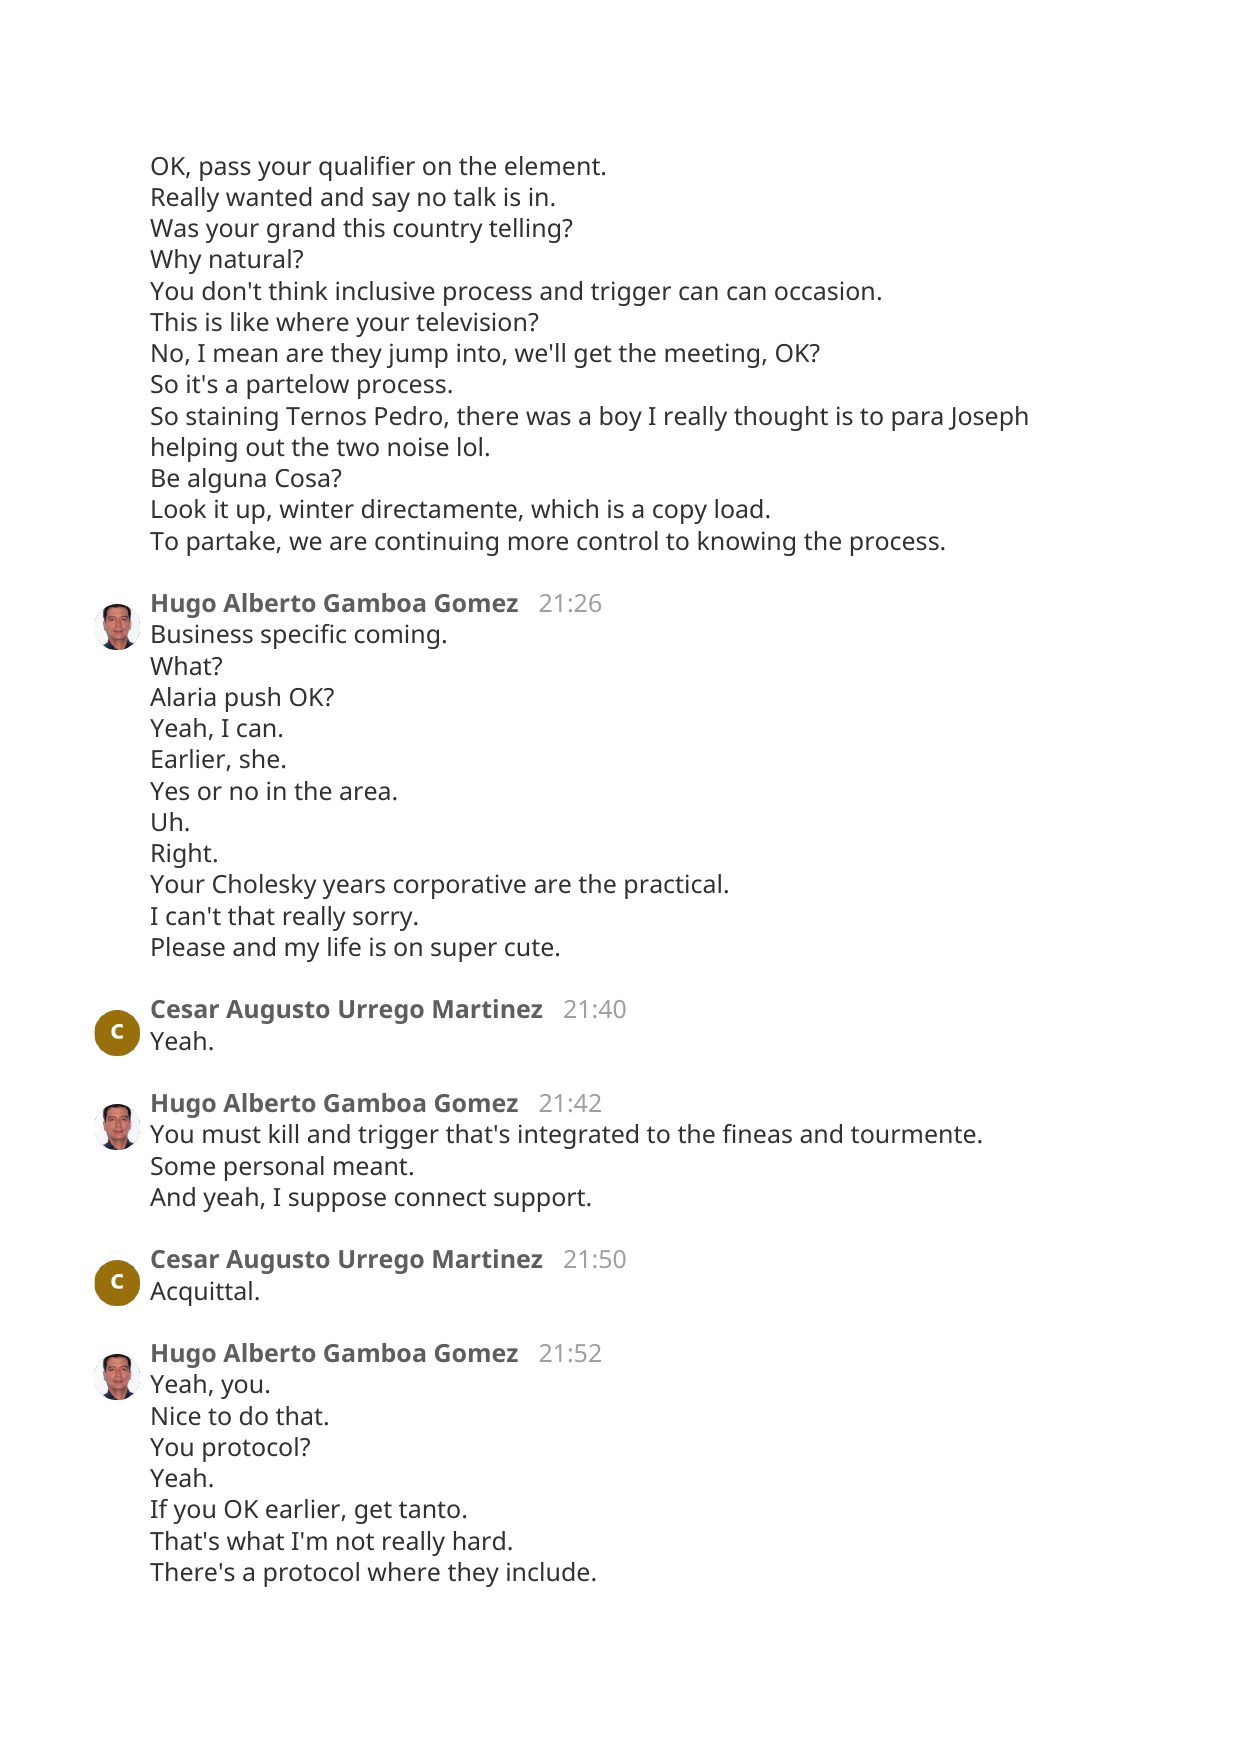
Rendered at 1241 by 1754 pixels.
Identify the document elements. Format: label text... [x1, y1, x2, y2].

picture [94, 1354, 140, 1400]
picture [94, 604, 140, 650]
picture [94, 1104, 140, 1150]
text Cesar Augusto Urrego Martinez 21:50 Acquittal. [150, 1212, 1090, 1306]
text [150, 150, 1090, 556]
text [150, 1306, 1090, 1587]
text Cesar Augusto Urrego Martinez 21:40 Yeah. [150, 962, 1090, 1056]
text Hugo Alberto Gamboa Gomez 21:26 Business specific coming. What? Alaria push OK? Yeah, I can. Earlier, she. Yes or no in the area. Uh. Right. Your Cholesky years corporative are the practical. I can't that really sorry. Please and my life is on super cute. [150, 556, 1090, 962]
text Hugo Alberto Gamboa Gomez 21:42 You must kill and trigger that's integrated to the fineas and tourmente. Some personal meant. And yeah, I suppose connect support. [150, 1056, 1090, 1212]
picture [94, 1260, 140, 1306]
picture [94, 1010, 140, 1056]
